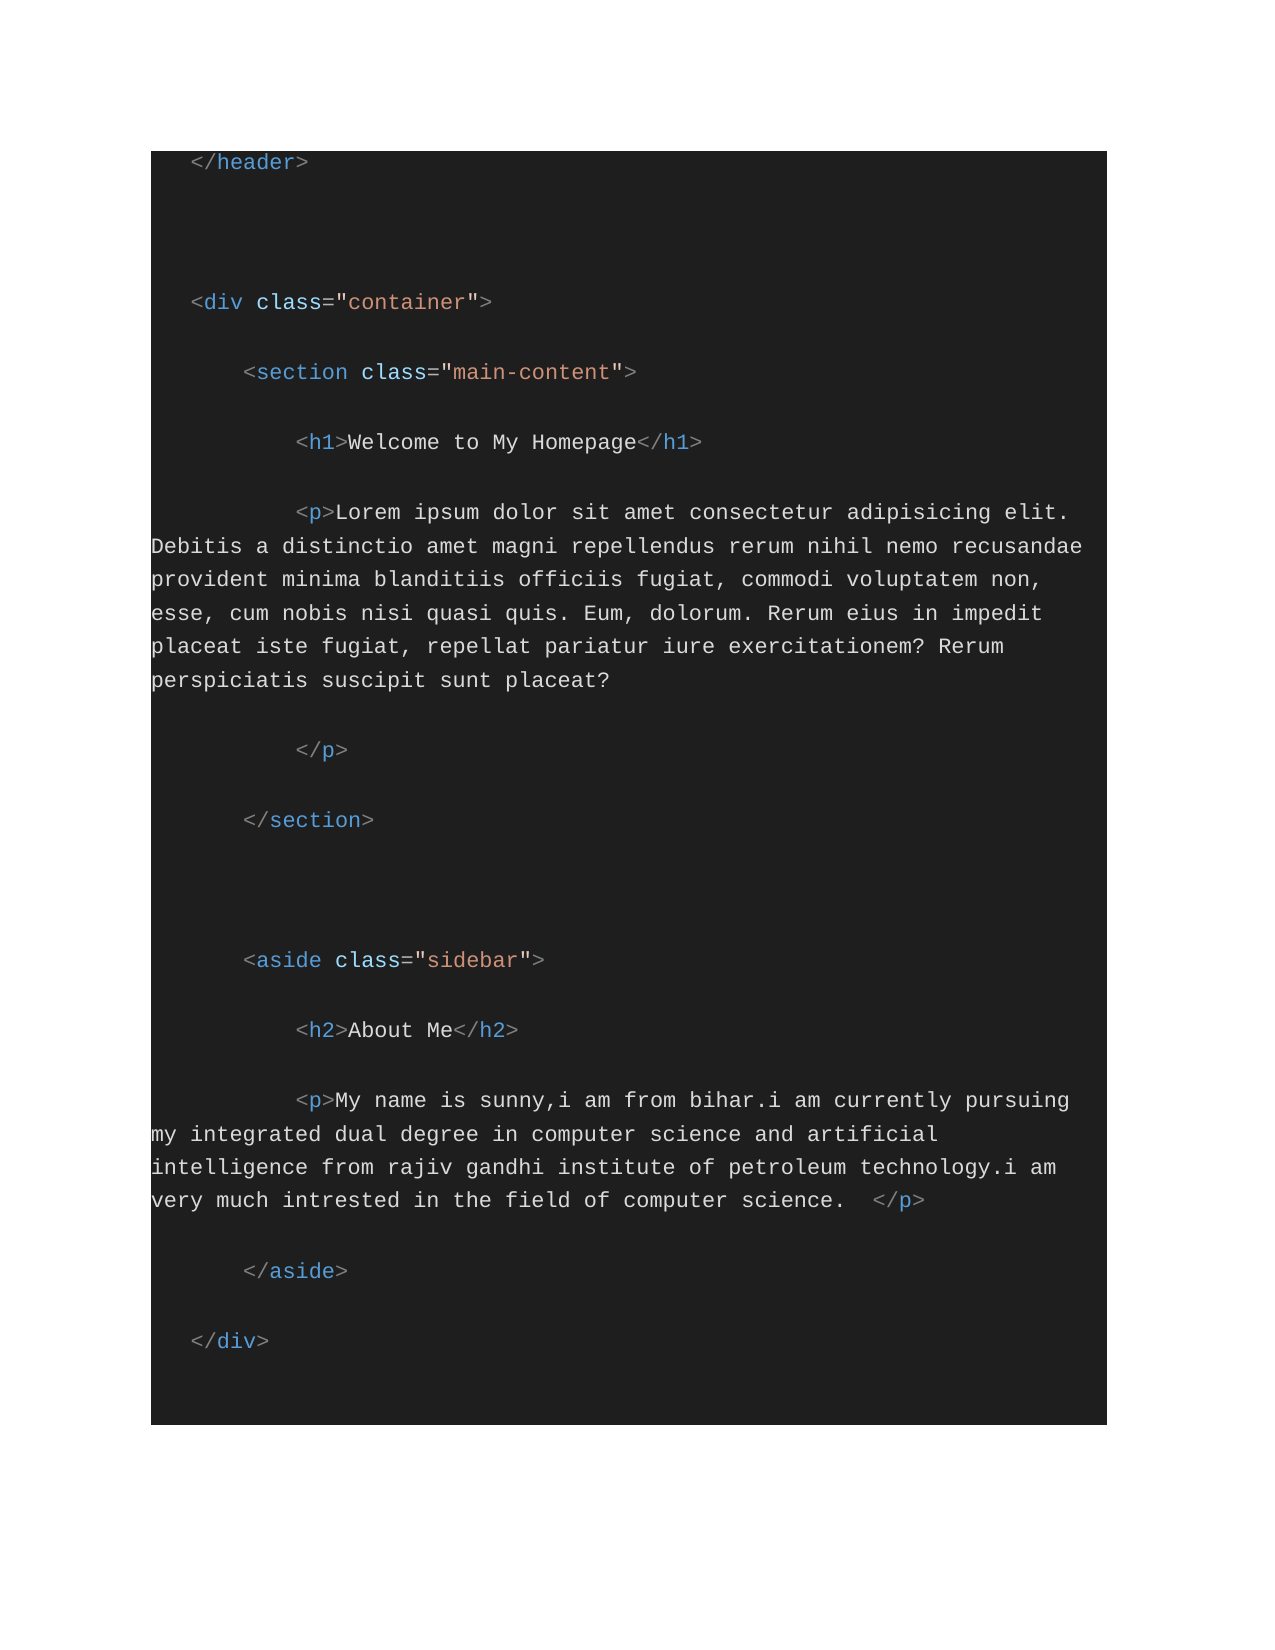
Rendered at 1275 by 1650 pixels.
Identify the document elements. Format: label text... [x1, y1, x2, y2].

text <section class="main-content"> [151, 361, 1107, 386]
text <div class="container"> [151, 291, 1107, 316]
text <aside class="sidebar"> [151, 949, 1107, 974]
text </section> [151, 809, 1107, 834]
text </aside> [151, 1260, 1107, 1284]
text </p> [151, 739, 1107, 764]
text <p>My name is sunny,i am from bihar.i am currently pursuing my integrated dual degree in computer science and artificial intelligence from rajiv gandhi institute of petroleum technology.i am very much intrested in the field of computer science. </p> [151, 1089, 1107, 1214]
text <h2>About Me</h2> [151, 1019, 1107, 1044]
text </div> [151, 1330, 1107, 1355]
text </header> [151, 151, 1107, 176]
text <h1>Welcome to My Homepage</h1> [151, 431, 1107, 456]
text <p>Lorem ipsum dolor sit amet consectetur adipisicing elit. Debitis a distinctio amet magni repellendus rerum nihil nemo recusandae provident minima blanditiis officiis fugiat, commodi voluptatem non, esse, cum nobis nisi quasi quis. Eum, dolorum. Rerum eius in impedit placeat iste fugiat, repellat pariatur iure exercitationem? Rerum perspiciatis suscipit sunt placeat? [151, 502, 1107, 693]
